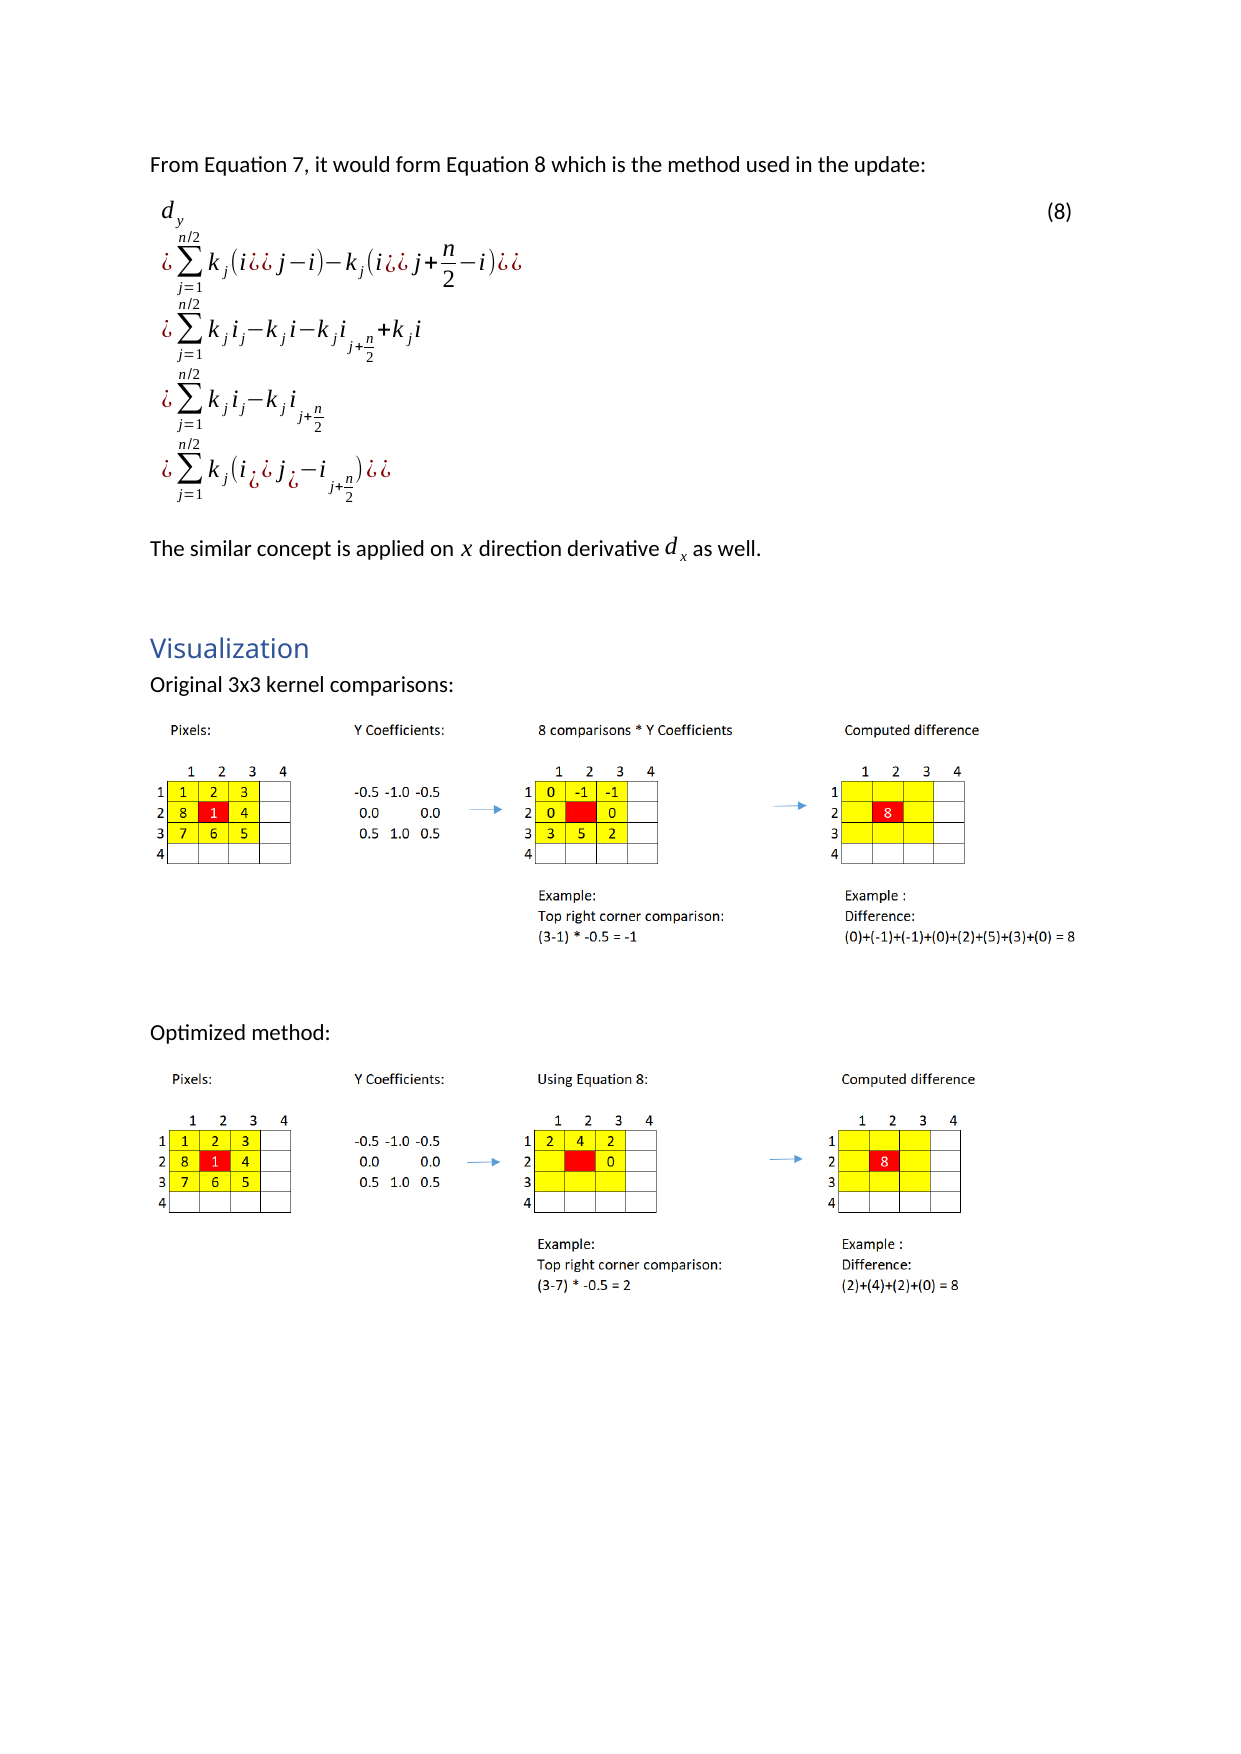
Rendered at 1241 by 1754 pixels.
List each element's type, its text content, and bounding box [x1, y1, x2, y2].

table_header [150, 197, 1035, 533]
picture [150, 716, 1090, 952]
picture [150, 1064, 1089, 1303]
text Optimized method: [150, 1018, 1090, 1046]
table_header (8) [1035, 197, 1089, 533]
subtitle Visualization [150, 630, 1090, 667]
text From Equation 7, it would form Equation 8 which is the method used in the update: [150, 150, 1090, 178]
text The similar concept is applied on direction derivative as well. [150, 533, 1090, 564]
text Original 3x3 kernel comparisons: [150, 670, 1090, 698]
